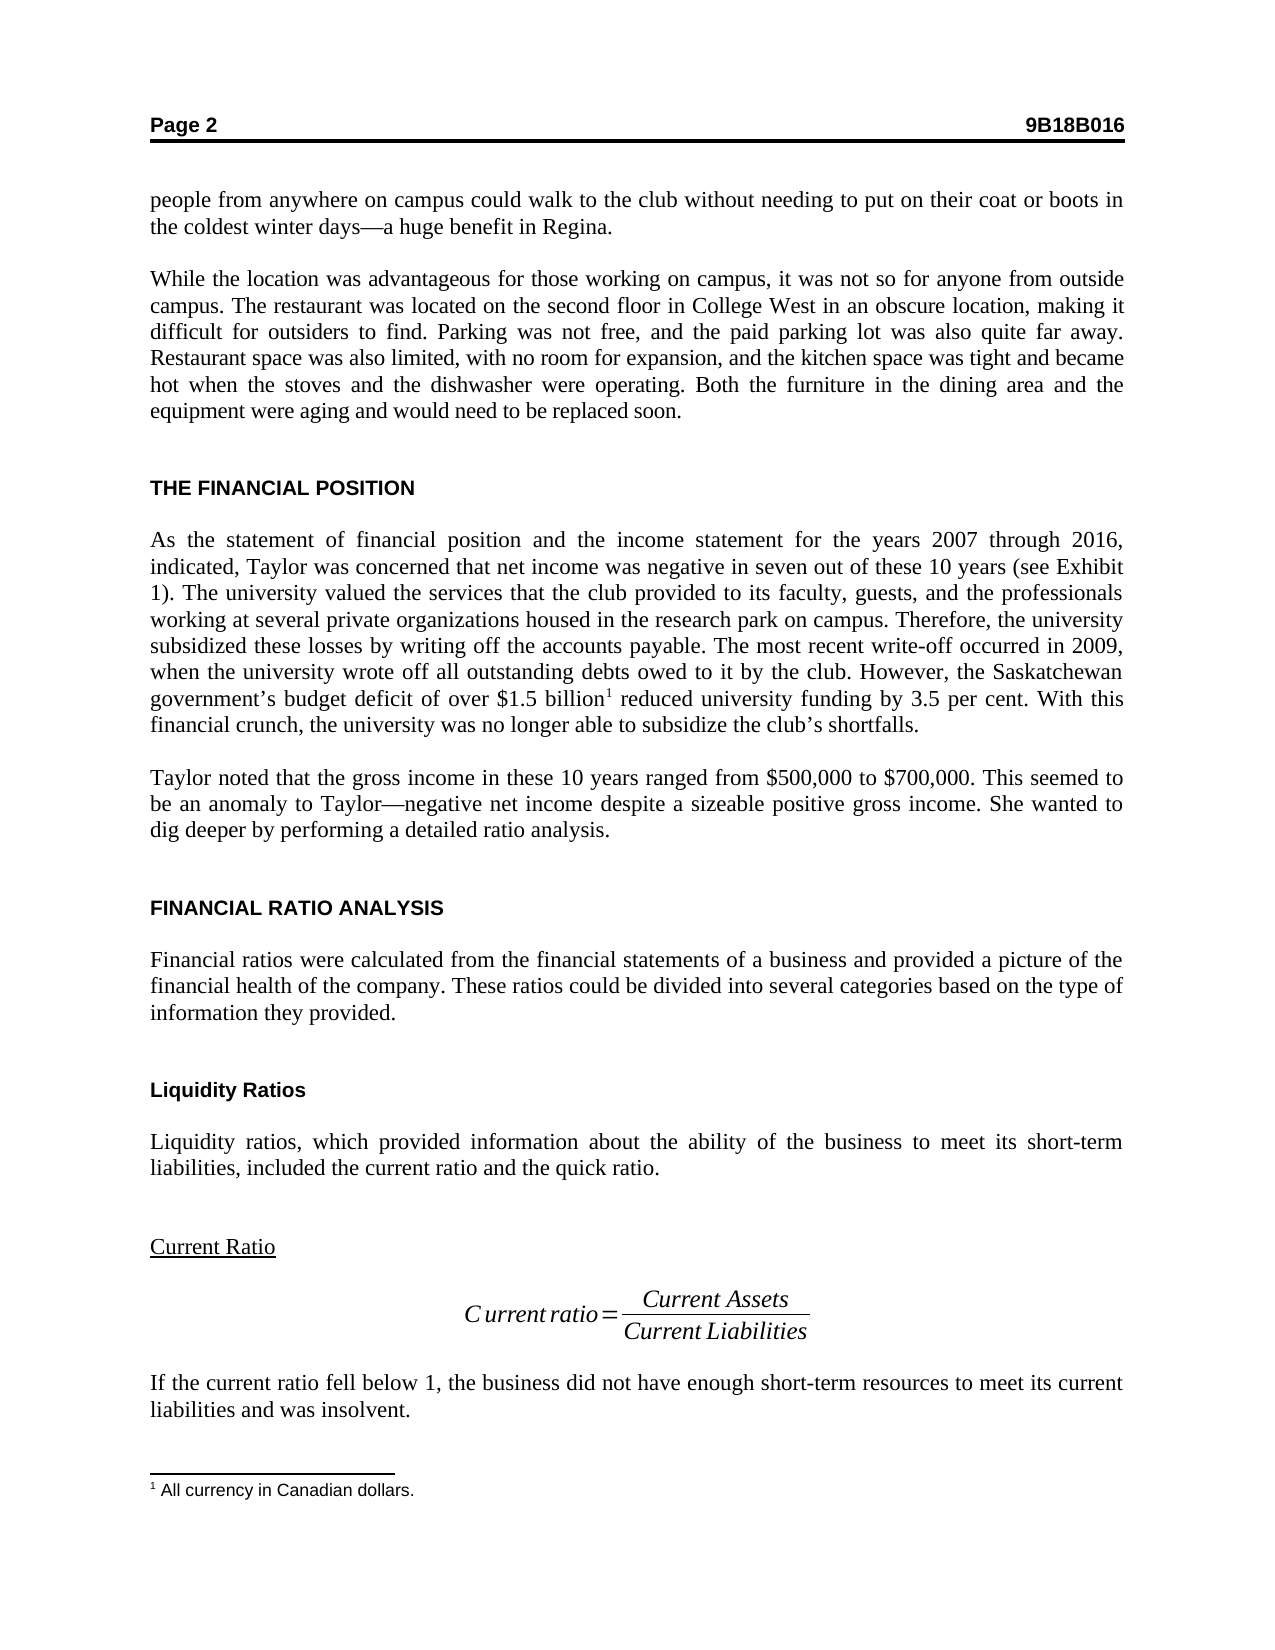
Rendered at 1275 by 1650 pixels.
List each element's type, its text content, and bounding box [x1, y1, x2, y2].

text Taylor noted that the gross income in these 10 years ranged from $500,000 to $700,000. This seemed to be an anomaly to Taylor—negative net income despite a sizeable positive gross income. She wanted to dig deeper by performing a detailed ratio analysis. [150, 764, 1125, 843]
text Financial ratios were calculated from the financial statements of a business and provided a picture of the financial health of the company. These ratios could be divided into several categories based on the type of information they provided. [150, 946, 1125, 1025]
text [150, 186, 1125, 239]
text Current Ratio [150, 1233, 1125, 1260]
text Liquidity ratios, which provided information about the ability of the business to meet its short-term liabilities, included the current ratio and the quick ratio. [150, 1128, 1125, 1181]
text As the statement of financial position and the income statement for the years 2007 through 2016, indicated, Taylor was concerned that net income was negative in seven out of these 10 years (see Exhibit 1). The university valued the services that the club provided to its faculty, guests, and the professionals working at several private organizations housed in the research park on campus. Therefore, the university subsidized these losses by writing off the accounts payable. The most recent write-off occurred in 2009, when the university wrote off all outstanding debts owed to it by the club. However, the Saskatchewan government’s budget deficit of over $1.5 billion reduced university funding by 3.5 per cent. With this financial crunch, the university was no longer able to subsidize the club’s shortfalls. [150, 527, 1125, 737]
text While the location was advantageous for those working on campus, it was not so for anyone from outside campus. The restaurant was located on the second floor in College West in an obscure location, making it difficult for outsiders to find. Parking was not free, and the paid parking lot was also quite far away. Restaurant space was also limited, with no room for expansion, and the kitchen space was tight and became hot when the stoves and the dishwasher were operating. Both the furniture in the dining area and the equipment were aging and would need to be replaced soon. [150, 265, 1125, 423]
text Financial Ratio Analysis [150, 896, 1125, 919]
text Liquidity Ratios [150, 1078, 1125, 1102]
text The Financial Position [150, 476, 1125, 500]
text If the current ratio fell below 1, the business did not have enough short-term resources to meet its current liabilities and was insolvent. [150, 1369, 1125, 1422]
